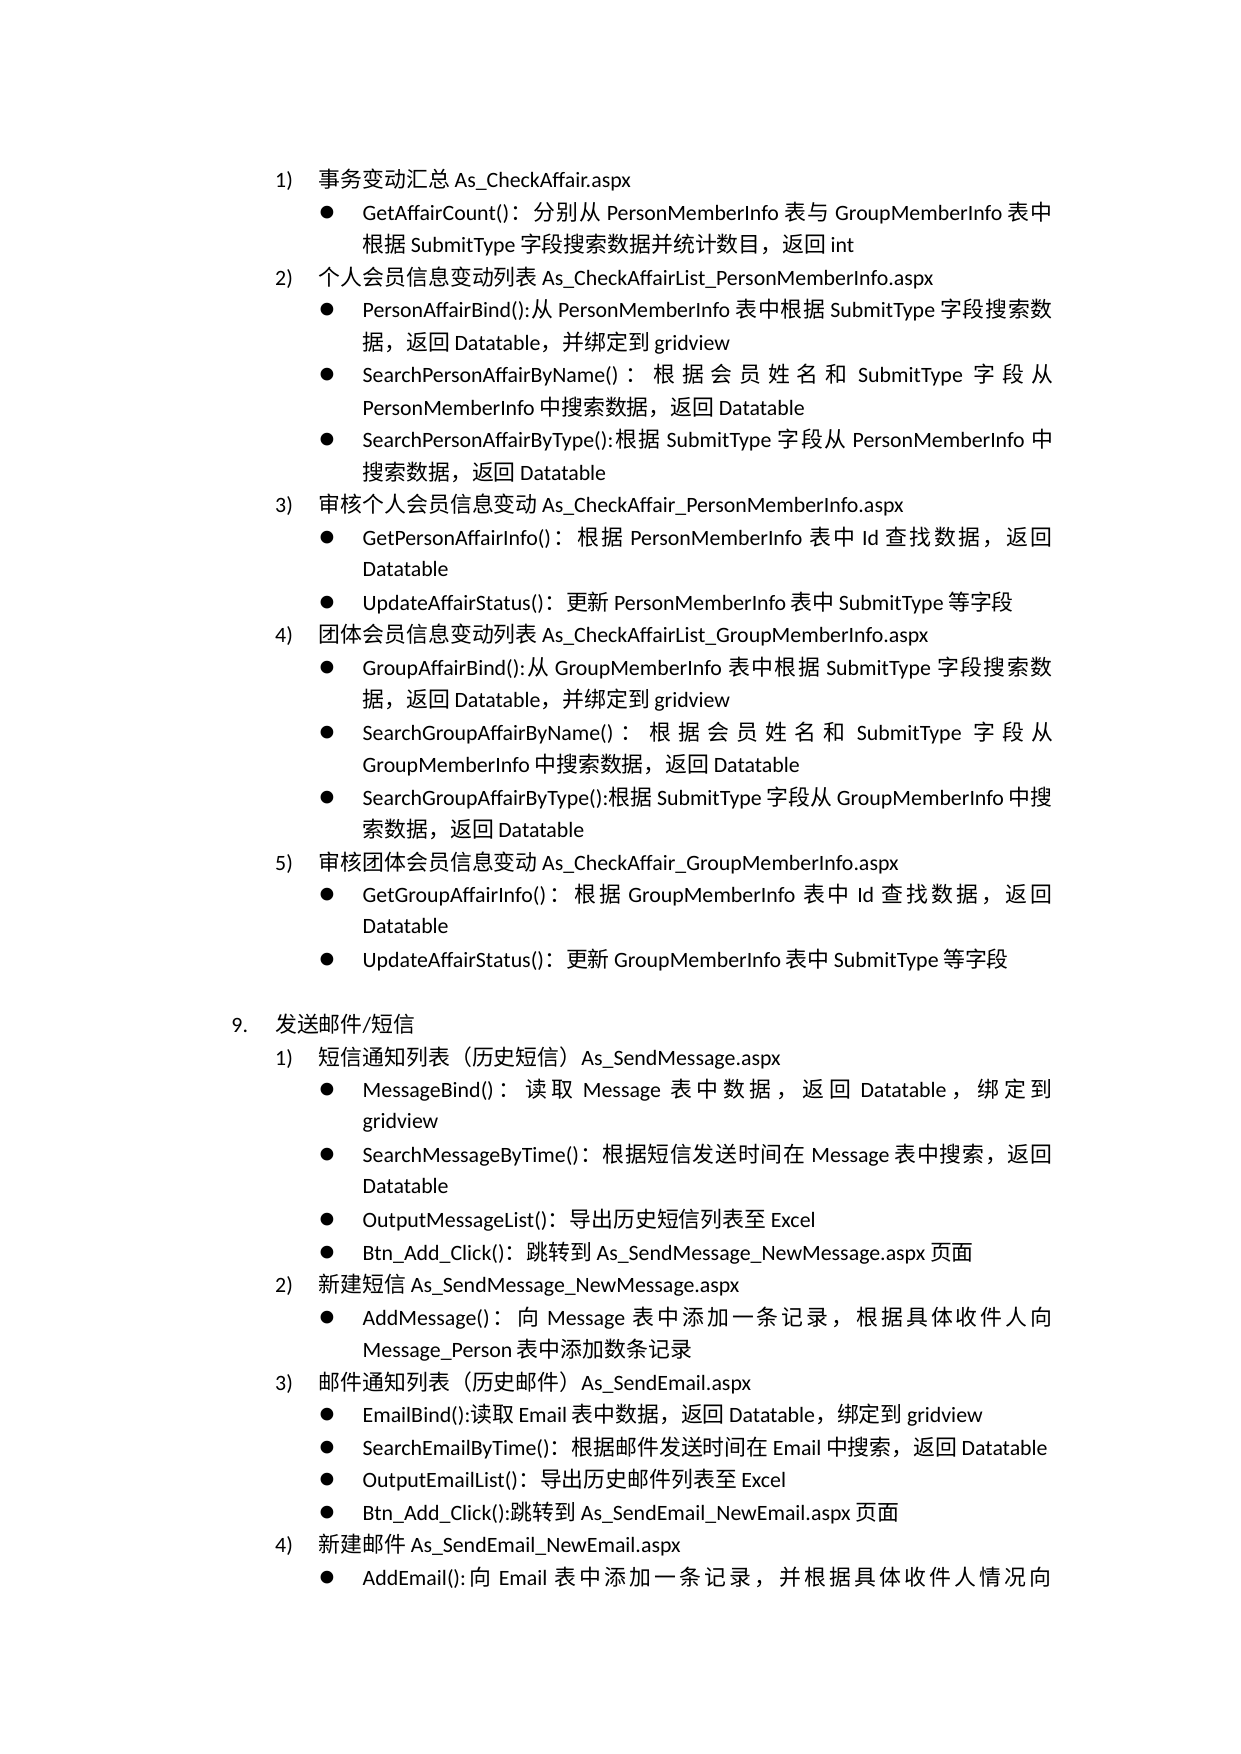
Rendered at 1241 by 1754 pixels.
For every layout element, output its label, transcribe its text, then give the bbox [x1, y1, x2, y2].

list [319, 1559, 1053, 1592]
list AddMessage()：向Message表中添加一条记录，根据具体收件人向Message_Person表中添加数条记录 [319, 1299, 1053, 1364]
list SearchEmailByTime()：根据邮件发送时间在Email中搜索，返回Datatable [319, 1429, 1053, 1462]
list EmailBind():读取Email表中数据，返回Datatable，绑定到gridview [319, 1397, 1053, 1429]
list 事务变动汇总As_CheckAffair.aspx [275, 162, 1053, 194]
list 团体会员信息变动列表As_CheckAffairList_GroupMemberInfo.aspx [275, 617, 1053, 649]
list 发送邮件/短信 [231, 1007, 1053, 1039]
list PersonAffairBind():从PersonMemberInfo表中根据SubmitType字段搜索数据，返回Datatable，并绑定到gridview [319, 292, 1053, 357]
list 新建邮件As_SendEmail_NewEmail.aspx [275, 1527, 1053, 1559]
list Btn_Add_Click()：跳转到As_SendMessage_NewMessage.aspx页面 [319, 1234, 1053, 1267]
list GetAffairCount()：分别从PersonMemberInfo表与GroupMemberInfo表中根据SubmitType字段搜索数据并统计数目，返回int [319, 194, 1053, 259]
list 邮件通知列表（历史邮件）As_SendEmail.aspx [275, 1364, 1053, 1397]
list UpdateAffairStatus()：更新PersonMemberInfo表中SubmitType等字段 [319, 584, 1053, 617]
list SearchMessageByTime()：根据短信发送时间在Message表中搜索，返回Datatable [319, 1137, 1053, 1202]
list GetPersonAffairInfo()：根据PersonMemberInfo表中Id查找数据，返回Datatable [319, 519, 1053, 584]
list 审核团体会员信息变动As_CheckAffair_GroupMemberInfo.aspx [275, 844, 1053, 877]
list MessageBind()：读取Message表中数据，返回Datatable，绑定到gridview [319, 1072, 1053, 1137]
list GroupAffairBind():从GroupMemberInfo表中根据SubmitType字段搜索数据，返回Datatable，并绑定到gridview [319, 649, 1053, 714]
list OutputMessageList()：导出历史短信列表至Excel [319, 1202, 1053, 1234]
list 审核个人会员信息变动As_CheckAffair_PersonMemberInfo.aspx [275, 487, 1053, 519]
list Btn_Add_Click():跳转到As_SendEmail_NewEmail.aspx页面 [319, 1494, 1053, 1527]
list UpdateAffairStatus()：更新GroupMemberInfo表中SubmitType等字段 [319, 942, 1053, 974]
list SearchGroupAffairByType():根据SubmitType字段从GroupMemberInfo中搜索数据，返回Datatable [319, 779, 1053, 844]
list 个人会员信息变动列表As_CheckAffairList_PersonMemberInfo.aspx [275, 259, 1053, 292]
list OutputEmailList()：导出历史邮件列表至Excel [319, 1462, 1053, 1494]
list GetGroupAffairInfo()：根据GroupMemberInfo表中Id查找数据，返回Datatable [319, 877, 1053, 942]
list SearchPersonAffairByName()：根据会员姓名和SubmitType字段从PersonMemberInfo中搜索数据，返回Datatable [319, 357, 1053, 422]
list 短信通知列表（历史短信）As_SendMessage.aspx [275, 1039, 1053, 1072]
list SearchPersonAffairByType():根据SubmitType字段从PersonMemberInfo中搜索数据，返回Datatable [319, 422, 1053, 487]
list 新建短信As_SendMessage_NewMessage.aspx [275, 1267, 1053, 1299]
list SearchGroupAffairByName()：根据会员姓名和SubmitType字段从GroupMemberInfo中搜索数据，返回Datatable [319, 714, 1053, 779]
